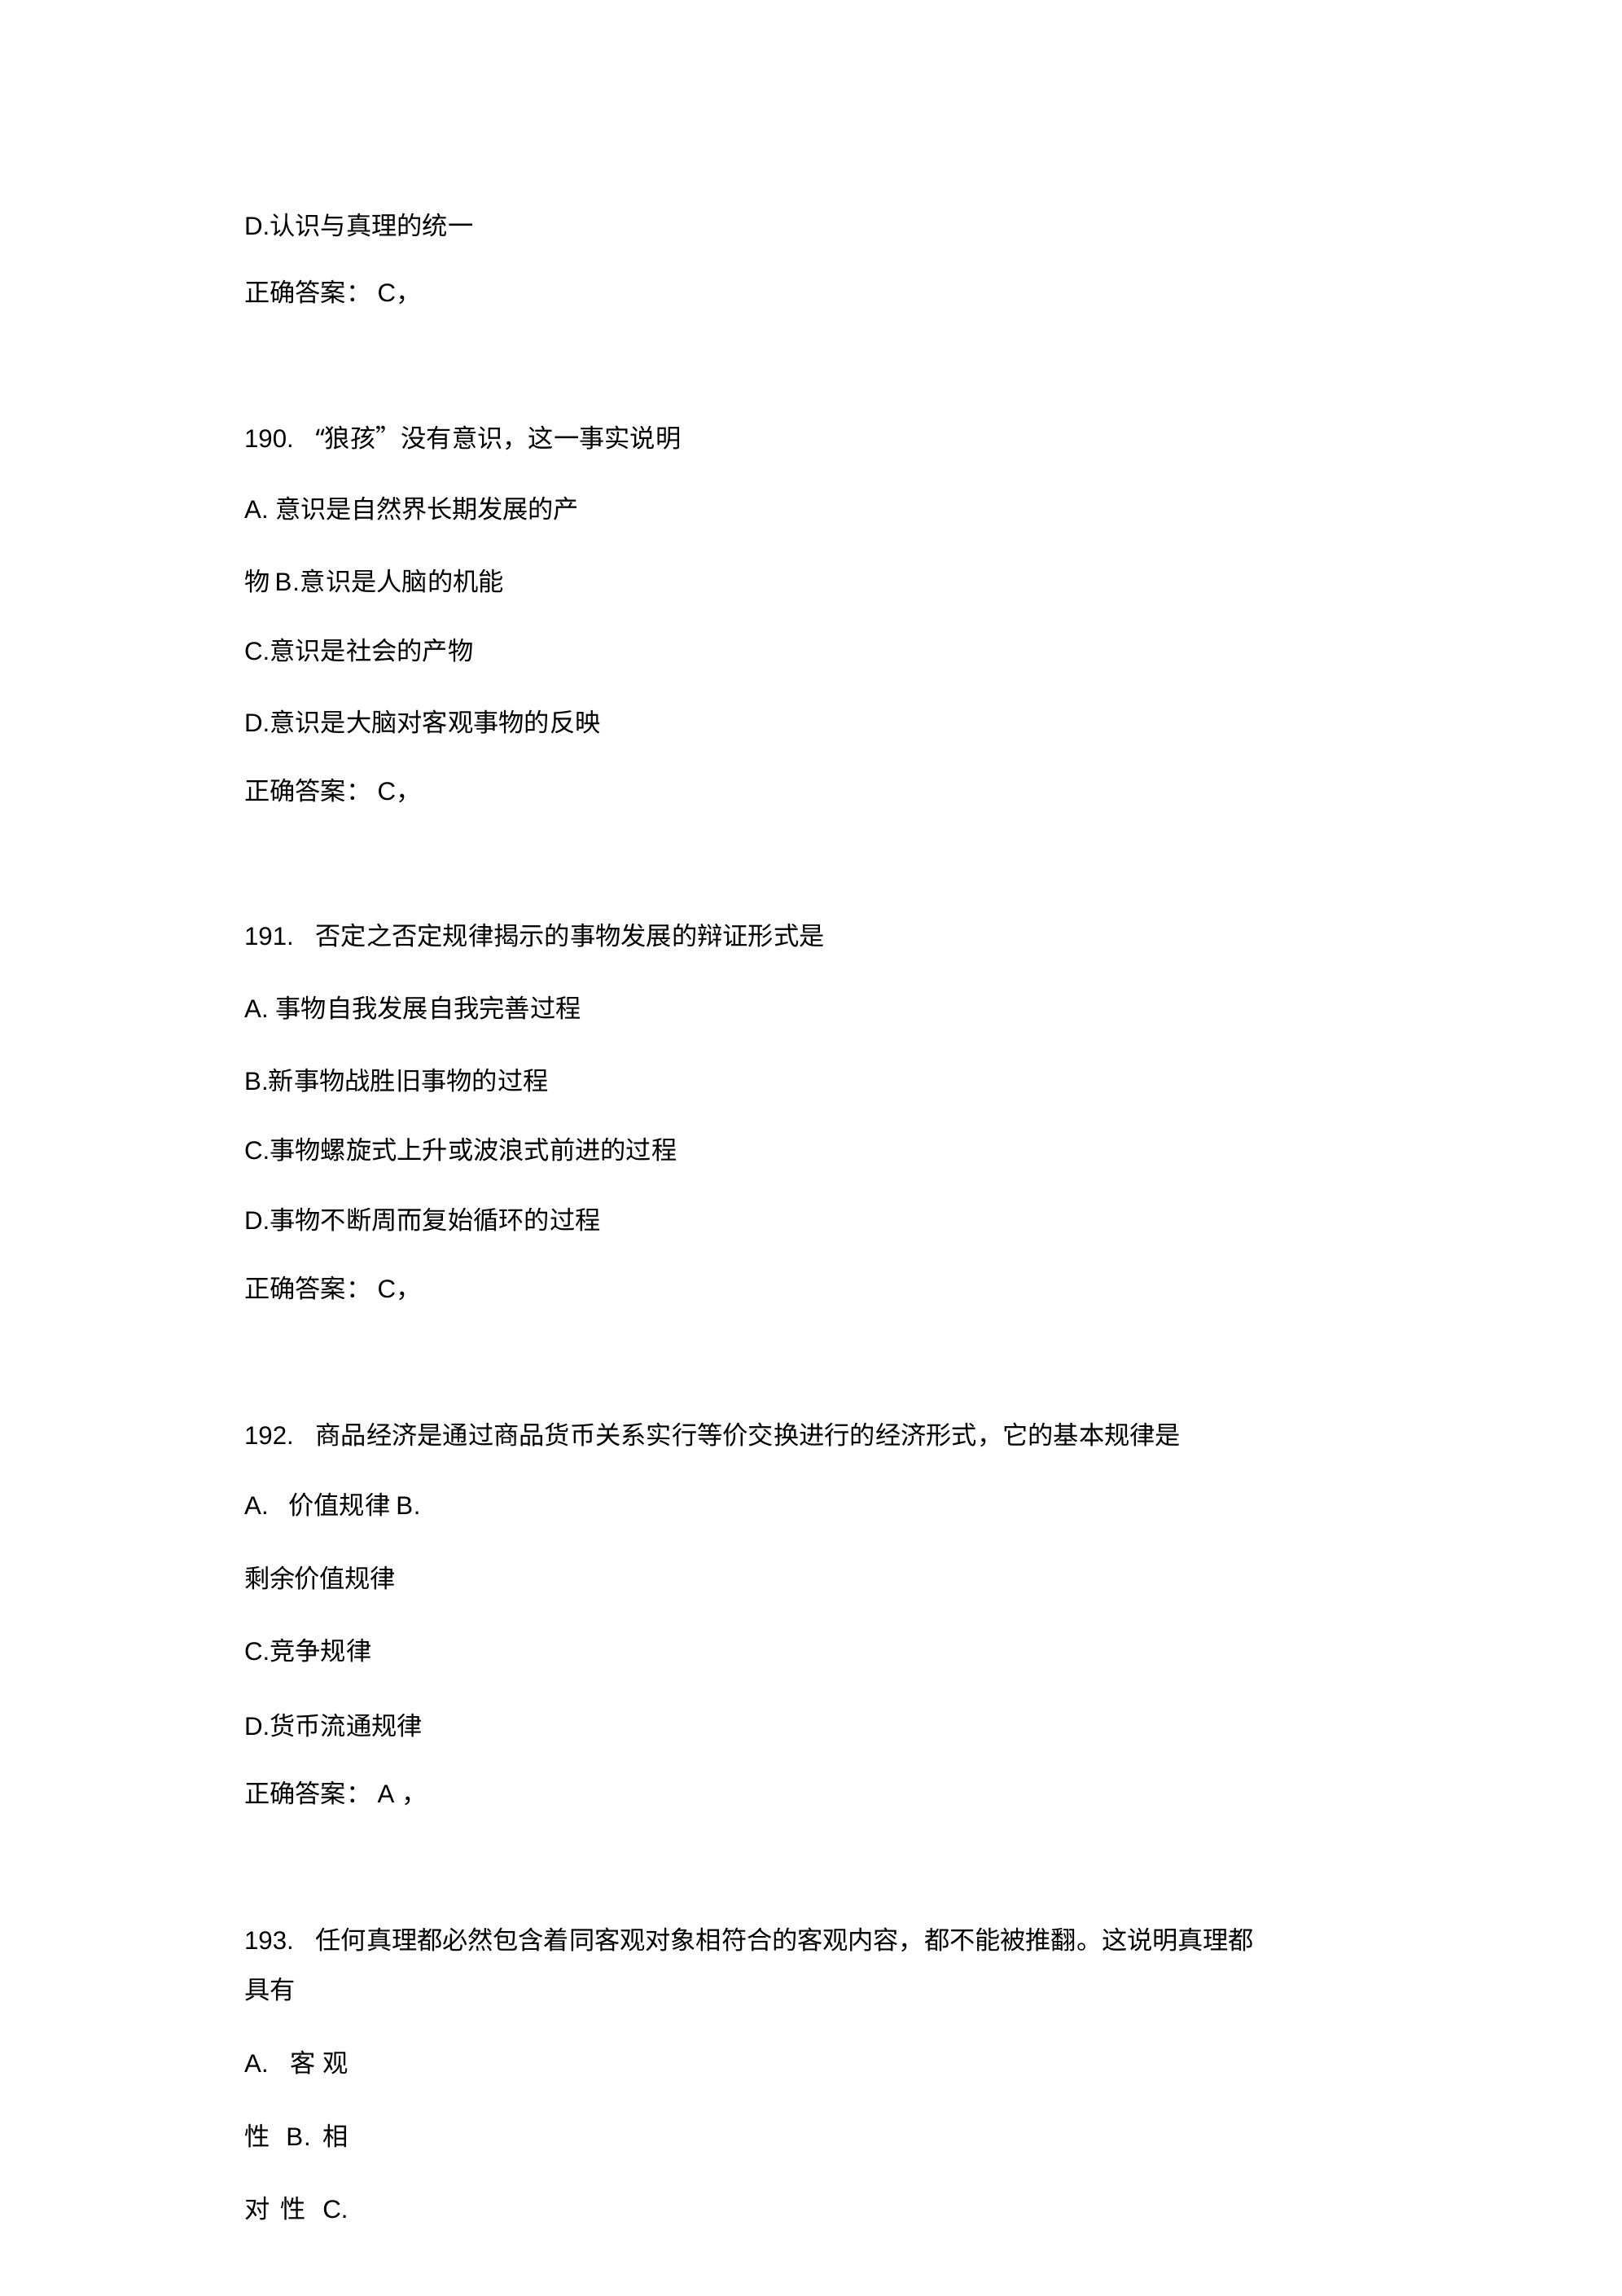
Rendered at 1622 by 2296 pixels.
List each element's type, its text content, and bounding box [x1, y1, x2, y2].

text A. 价值规律 B.剩余价值规律C.竞争规律 [244, 1485, 423, 1668]
list 商品经济是通过商品货币关系实行等价交换进行的经济形式，它的基本规律是 [244, 1415, 1394, 1451]
list 否定之否定规律揭示的事物发展的辩证形式是 [244, 915, 1394, 952]
text D.意识是大脑对客观事物的反映正确答案： C， [244, 703, 603, 808]
text D.事物不断周而复始循环的过程正确答案： C， [244, 1200, 603, 1305]
text C.事物螺旋式上升或波浪式前进的过程 [244, 1134, 1394, 1166]
text A. 意识是自然界长期发展的产物B.意识是人脑的机能 [244, 489, 603, 599]
text A. 客观性B.相对性C.绝对性 [244, 2043, 348, 2226]
list 任何真理都必然包含着同客观对象相符合的客观内容，都不能被推翻。这说明真理都具有 [244, 1920, 1257, 2006]
text D.货币流通规律正确答案： A ， [244, 1706, 434, 1811]
text C.意识是社会的产物 [244, 634, 1394, 667]
text D.认识与真理的统一正确答案： C， [244, 205, 475, 309]
list “狼孩”没有意识，这一事实说明 [244, 418, 1394, 454]
text A. 事物自我发展自我完善过程B.新事物战胜旧事物的过程 [244, 988, 582, 1098]
